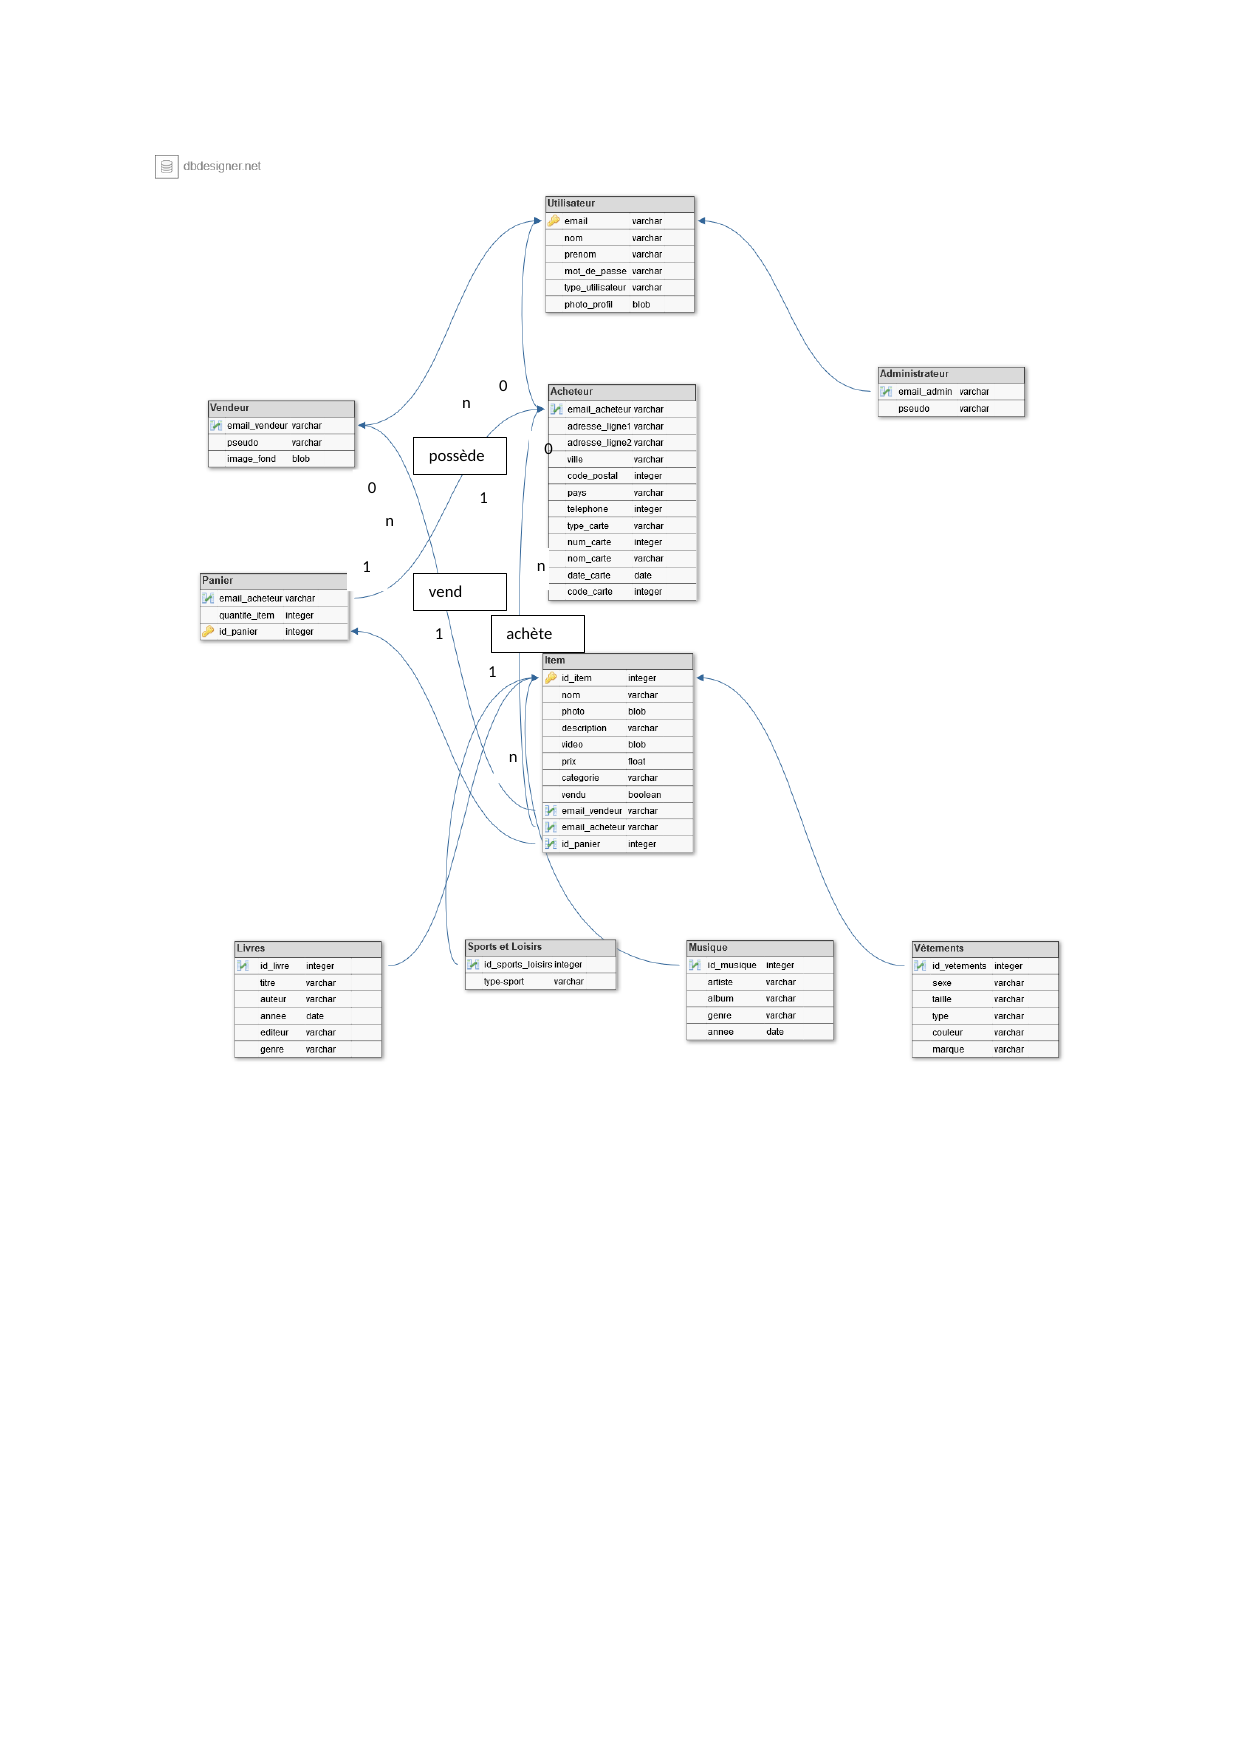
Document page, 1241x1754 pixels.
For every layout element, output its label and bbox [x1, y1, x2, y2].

picture [147, 147, 1093, 1109]
